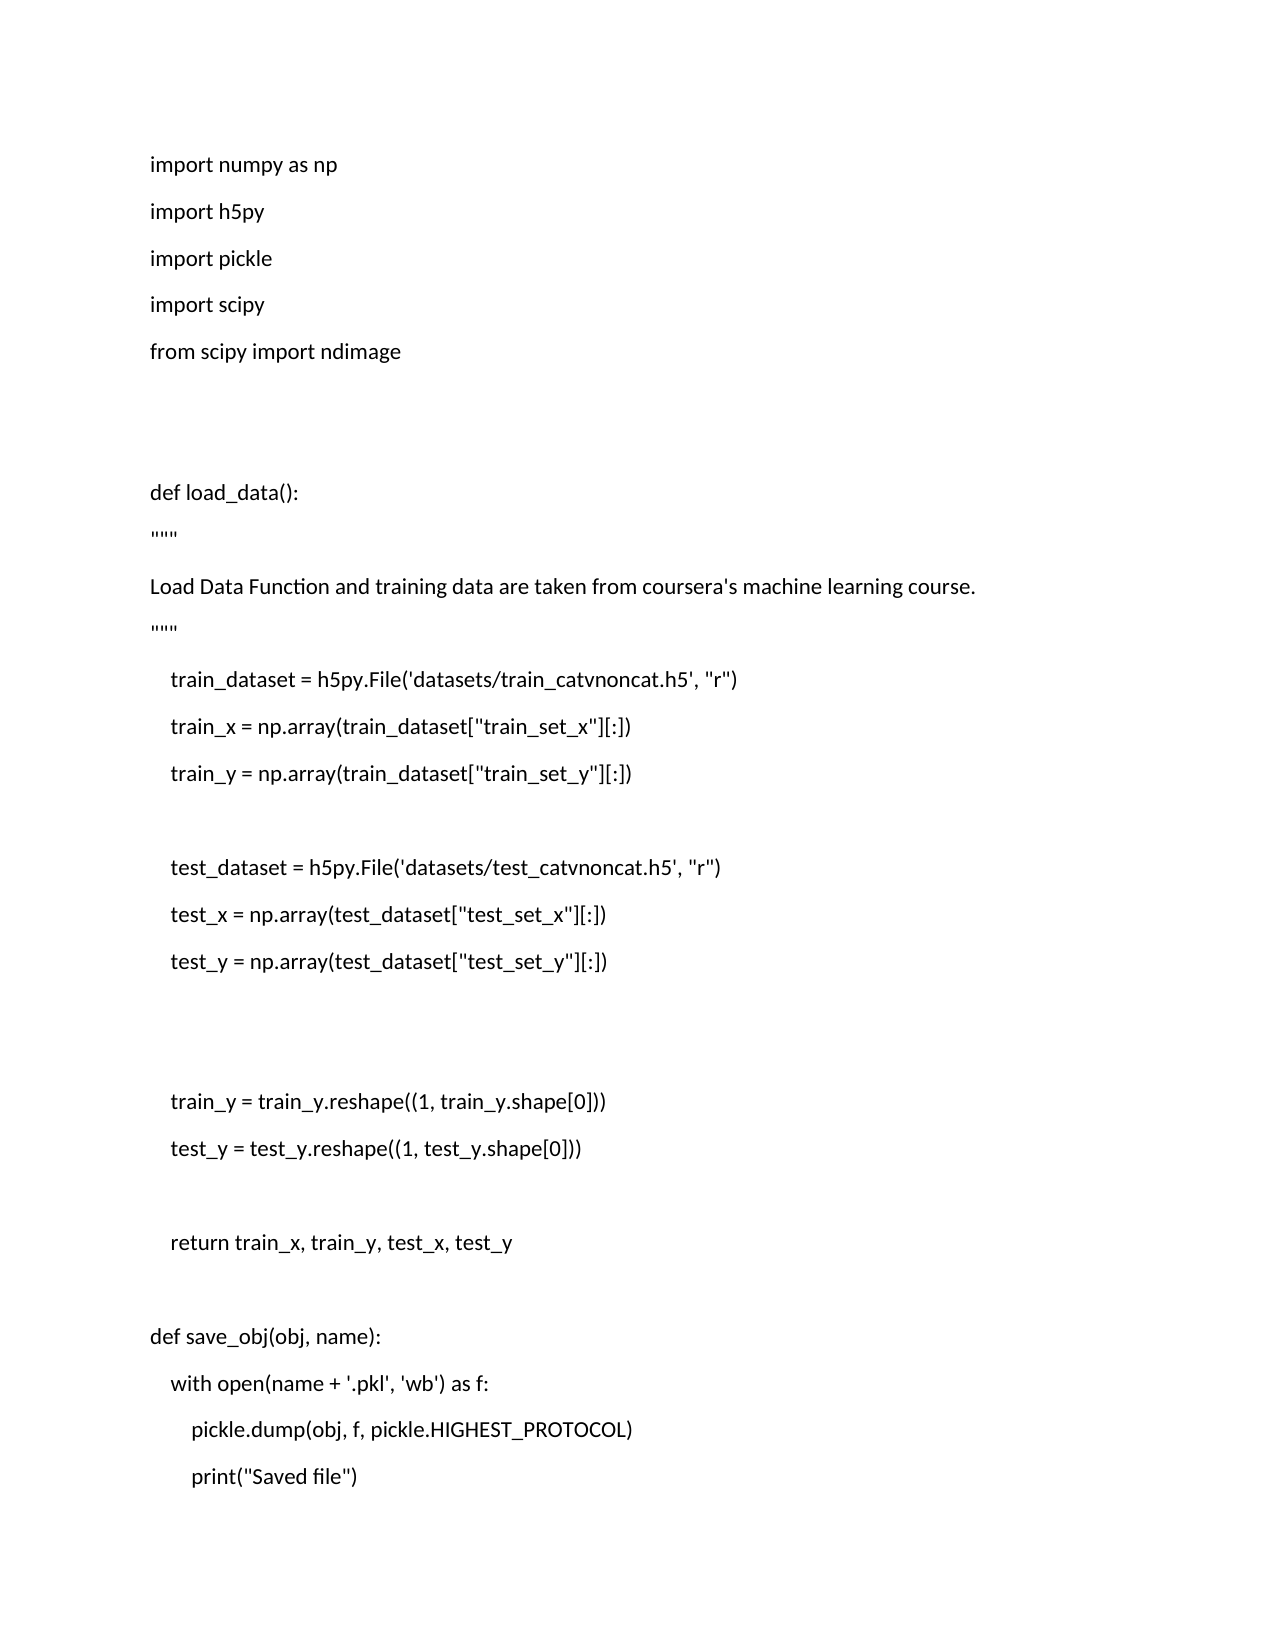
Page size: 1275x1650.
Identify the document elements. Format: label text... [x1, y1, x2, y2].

text def load_data(): [150, 478, 1125, 506]
text pickle.dump(obj, f, pickle.HIGHEST_PROTOCOL) [150, 1416, 1125, 1444]
text train_y = train_y.reshape((1, train_y.shape[0])) [150, 1087, 1125, 1116]
text train_x = np.array(train_dataset["train_set_x"][:]) [150, 712, 1125, 741]
text return train_x, train_y, test_x, test_y [150, 1228, 1125, 1256]
text """ [150, 525, 1125, 553]
text import scipy [150, 291, 1125, 319]
text train_dataset = h5py.File('datasets/train_catvnoncat.h5', "r") [150, 666, 1125, 694]
text test_x = np.array(test_dataset["test_set_x"][:]) [150, 900, 1125, 928]
text import pickle [150, 244, 1125, 272]
text test_dataset = h5py.File('datasets/test_catvnoncat.h5', "r") [150, 853, 1125, 881]
text from scipy import ndimage [150, 337, 1125, 366]
text """ [150, 619, 1125, 647]
text train_y = np.array(train_dataset["train_set_y"][:]) [150, 759, 1125, 787]
text print("Saved file") [150, 1462, 1125, 1491]
text def save_obj(obj, name): [150, 1322, 1125, 1350]
text test_y = test_y.reshape((1, test_y.shape[0])) [150, 1134, 1125, 1162]
text test_y = np.array(test_dataset["test_set_y"][:]) [150, 947, 1125, 975]
text import h5py [150, 197, 1125, 225]
text Load Data Function and training data are taken from coursera's machine learning course. [150, 572, 1125, 600]
text import numpy as np [150, 150, 1125, 178]
text with open(name + '.pkl', 'wb') as f: [150, 1369, 1125, 1397]
